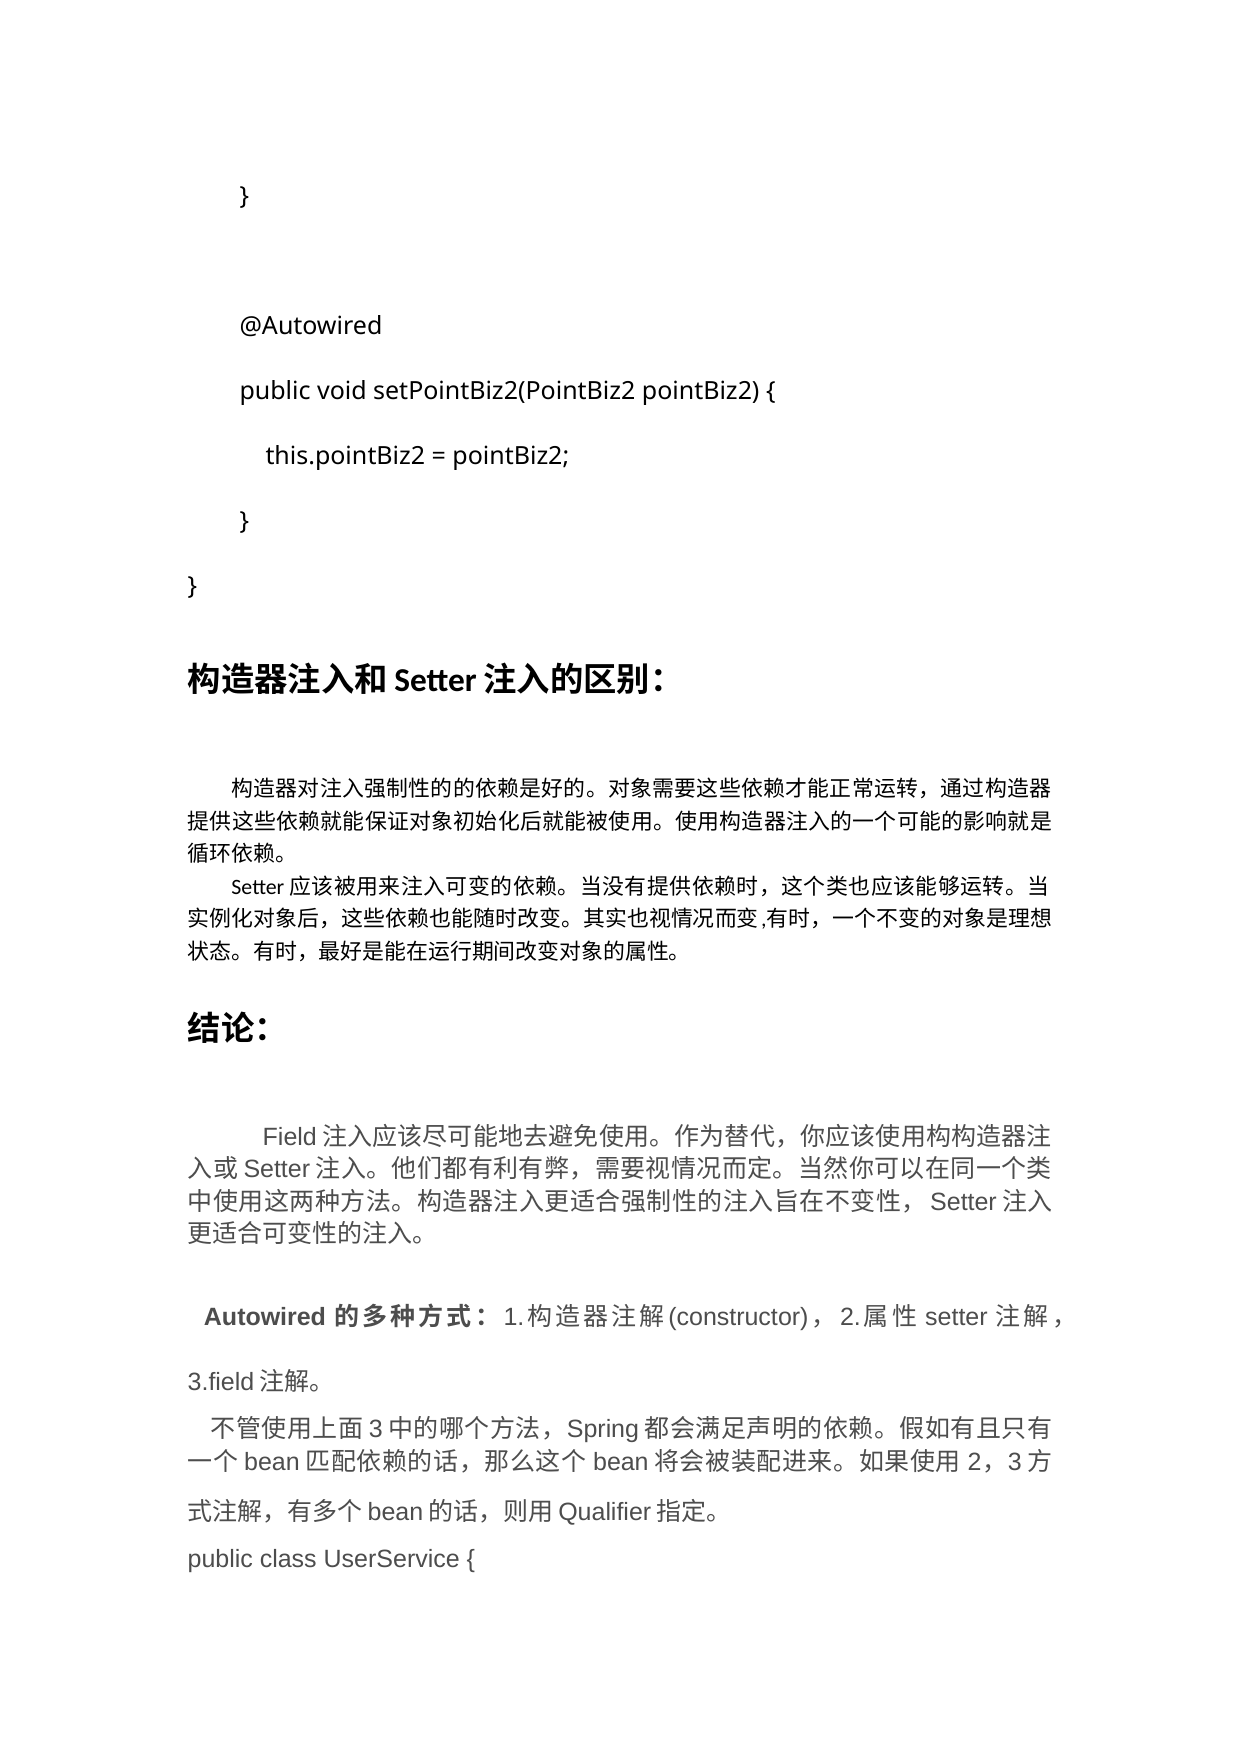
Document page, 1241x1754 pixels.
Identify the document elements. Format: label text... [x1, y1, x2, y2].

list } [187, 487, 1053, 552]
list @Autowired [187, 292, 1053, 357]
list public void setPointBiz2(PointBiz2 pointBiz2) { [187, 357, 1053, 422]
list } [187, 552, 1053, 617]
list this.pointBiz2 = pointBiz2; [187, 422, 1053, 487]
text 不管使用上面3中的哪个方法，Spring都会满足声明的依赖。假如有且只有一个bean匹配依赖的话，那么这个bean将会被装配进来。如果使用2，3方式注解，有多个bean的话，则用Qualifier指定。 [187, 1412, 1053, 1542]
text 构造器对注入强制性的的依赖是好的。对象需要这些依赖才能正常运转，通过构造器提供这些依赖就能保证对象初始化后就能被使用。使用构造器注入的一个可能的影响就是循环依赖。 [187, 771, 1053, 868]
text public class UserService { [187, 1542, 1053, 1575]
text Autowired的多种方式：1.构造器注解(constructor)，2.属性setter注解，3.field注解。 [187, 1282, 1053, 1412]
subtitle 结论： [187, 993, 1053, 1058]
text Field注入应该尽可能地去避免使用。作为替代，你应该使用构构造器注入或Setter注入。他们都有利有弊，需要视情况而定。当然你可以在同一个类中使用这两种方法。构造器注入更适合强制性的注入旨在不变性，Setter注入更适合可变性的注入。 [187, 1120, 1053, 1250]
subtitle 构造器注入和Setter注入的区别： [187, 644, 1053, 709]
list } [187, 162, 1053, 227]
text Setter应该被用来注入可变的依赖。当没有提供依赖时，这个类也应该能够运转。当实例化对象后，这些依赖也能随时改变。其实也视情况而变,有时，一个不变的对象是理想状态。有时，最好是能在运行期间改变对象的属性。 [187, 868, 1053, 966]
